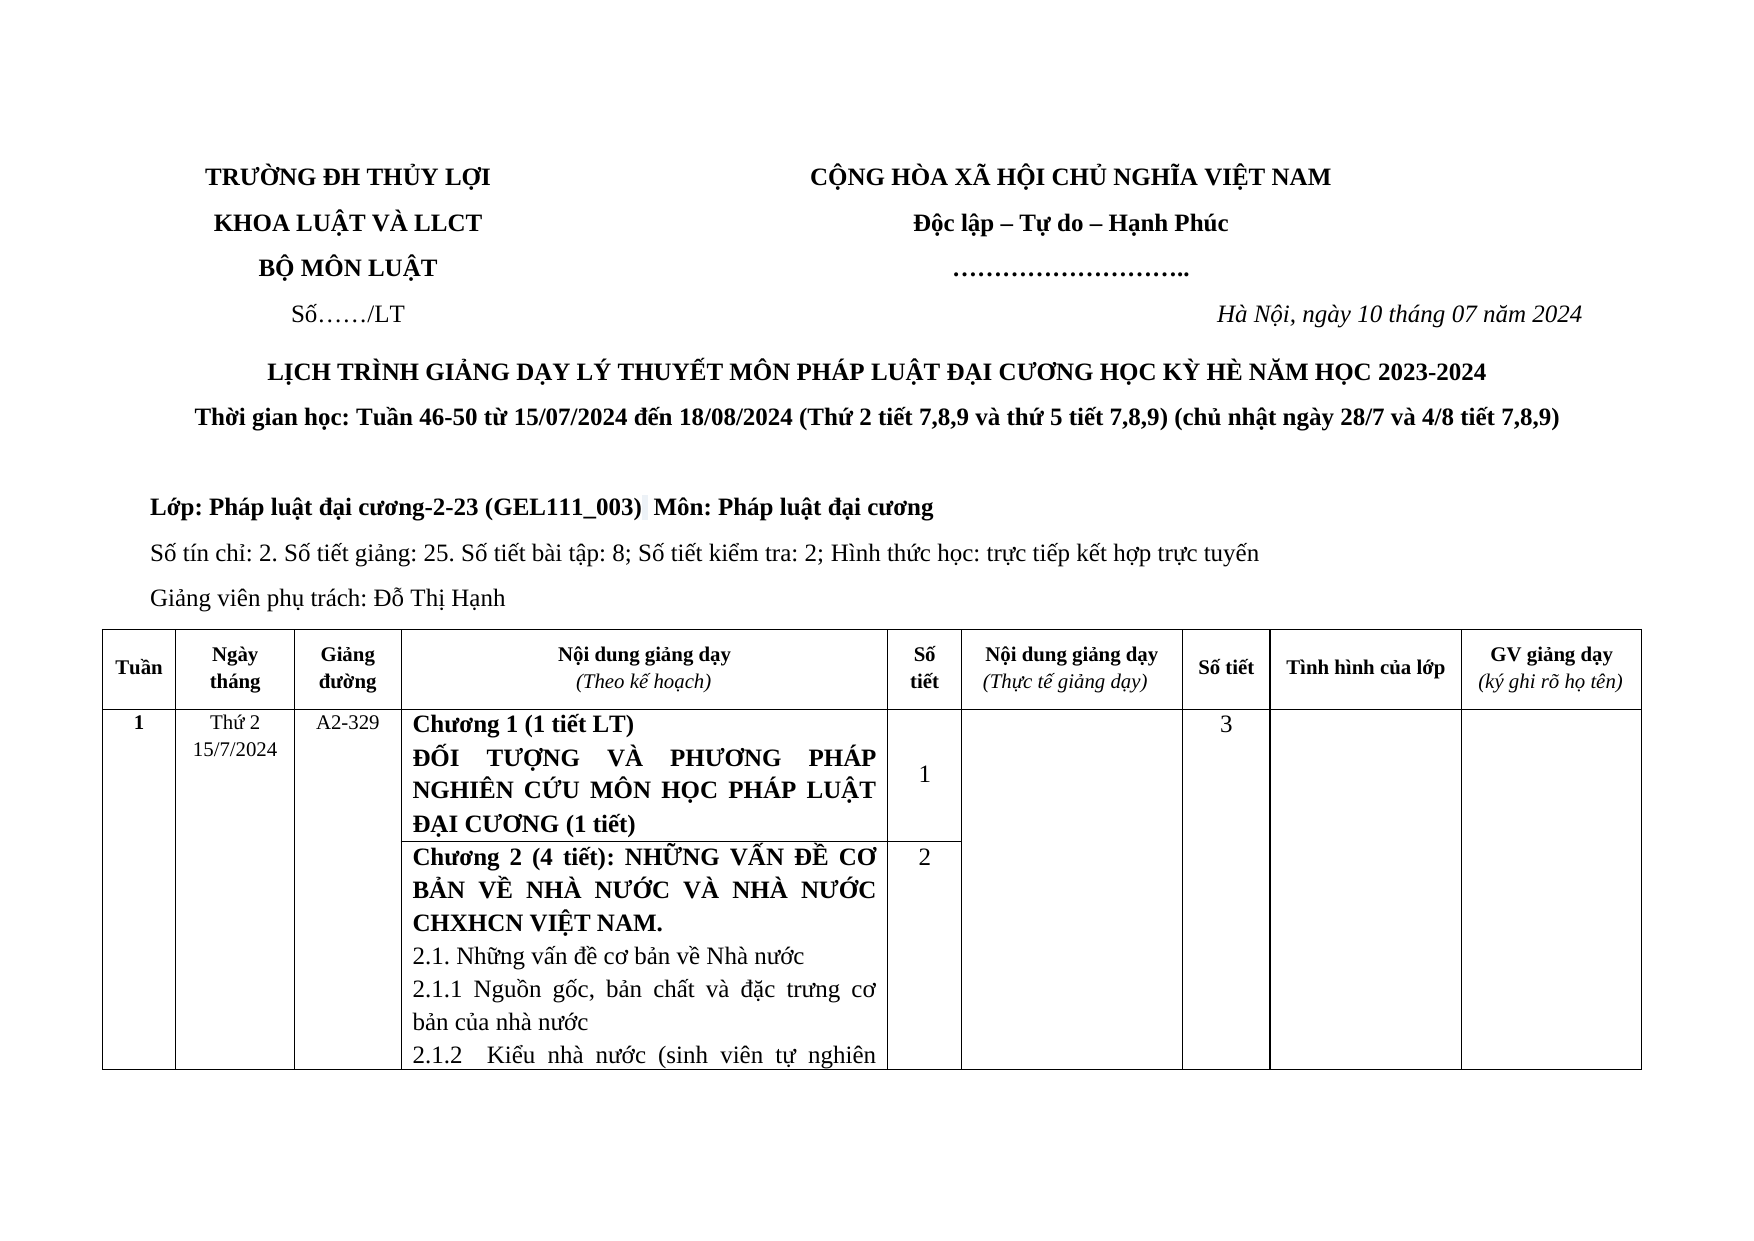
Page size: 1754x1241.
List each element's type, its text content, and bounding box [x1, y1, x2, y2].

table_cell 1 [103, 710, 175, 1069]
table_cell Thứ 2 15/7/2024 [176, 710, 294, 1069]
table_header Nội dung giảng dạy (Theo kế hoạch) [402, 630, 887, 708]
table_cell [962, 710, 1182, 1069]
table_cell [402, 842, 887, 1069]
table_header GV giảng dạy (ký ghi rõ họ tên) [1462, 630, 1641, 708]
table_cell 3 [1183, 710, 1269, 1069]
text Giảng viên phụ trách: Đỗ Thị Hạnh [150, 583, 1604, 612]
text Lớp: Pháp luật đại cương-2-23 (GEL111_003) Môn: Pháp luật đại cương [150, 492, 1604, 521]
table_cell 2 [888, 842, 961, 1069]
table_header TRƯỜNG ĐH THỦY LỢI KHOA LUẬT VÀ LLCT BỘ MÔN LUẬT Số……/LT [150, 150, 546, 344]
table_header Số tiết [1183, 630, 1269, 708]
table_cell [1271, 710, 1461, 1069]
table_header CỘNG HÒA XÃ HỘI CHỦ NGHĨA VIỆT NAM Độc lập – Tự do – Hạnh Phúc ……………………….. Hà Nội, ngày 10 tháng 07 năm 2024 [546, 150, 1596, 344]
table_header Tuần [103, 630, 175, 708]
table_cell A2-329 [295, 710, 401, 1069]
text Số tín chỉ: 2. Số tiết giảng: 25. Số tiết bài tập: 8; Số tiết kiểm tra: 2; Hình thức học: trực tiếp kết hợp trực tuyến [150, 538, 1604, 567]
text LỊCH TRÌNH GIẢNG DẠY LÝ THUYẾT MÔN PHÁP LUẬT ĐẠI CƯƠNG HỌC KỲ HÈ NĂM HỌC 2023-2024 [150, 357, 1604, 385]
table_cell [1462, 710, 1641, 1069]
table_header Số tiết [888, 630, 961, 708]
table_cell Chương 1 (1 tiết LT) ĐỐI TƯỢNG VÀ PHƯƠNG PHÁP NGHIÊN CỨU MÔN HỌC PHÁP LUẬT ĐẠI CƯƠNG (1 tiết) [402, 710, 887, 841]
table_header Giảng đường [295, 630, 401, 708]
table_cell 1 [888, 710, 961, 841]
table_header Nội dung giảng dạy (Thực tế giảng dạy) [962, 630, 1182, 708]
table_header Ngày tháng [176, 630, 294, 708]
table_header Tình hình của lớp [1271, 630, 1461, 708]
text Thời gian học: Tuần 46-50 từ 15/07/2024 đến 18/08/2024 (Thứ 2 tiết 7,8,9 và thứ 5 tiết 7,8,9) (chủ nhật ngày 28/7 và 4/8 tiết 7,8,9) [150, 402, 1604, 431]
